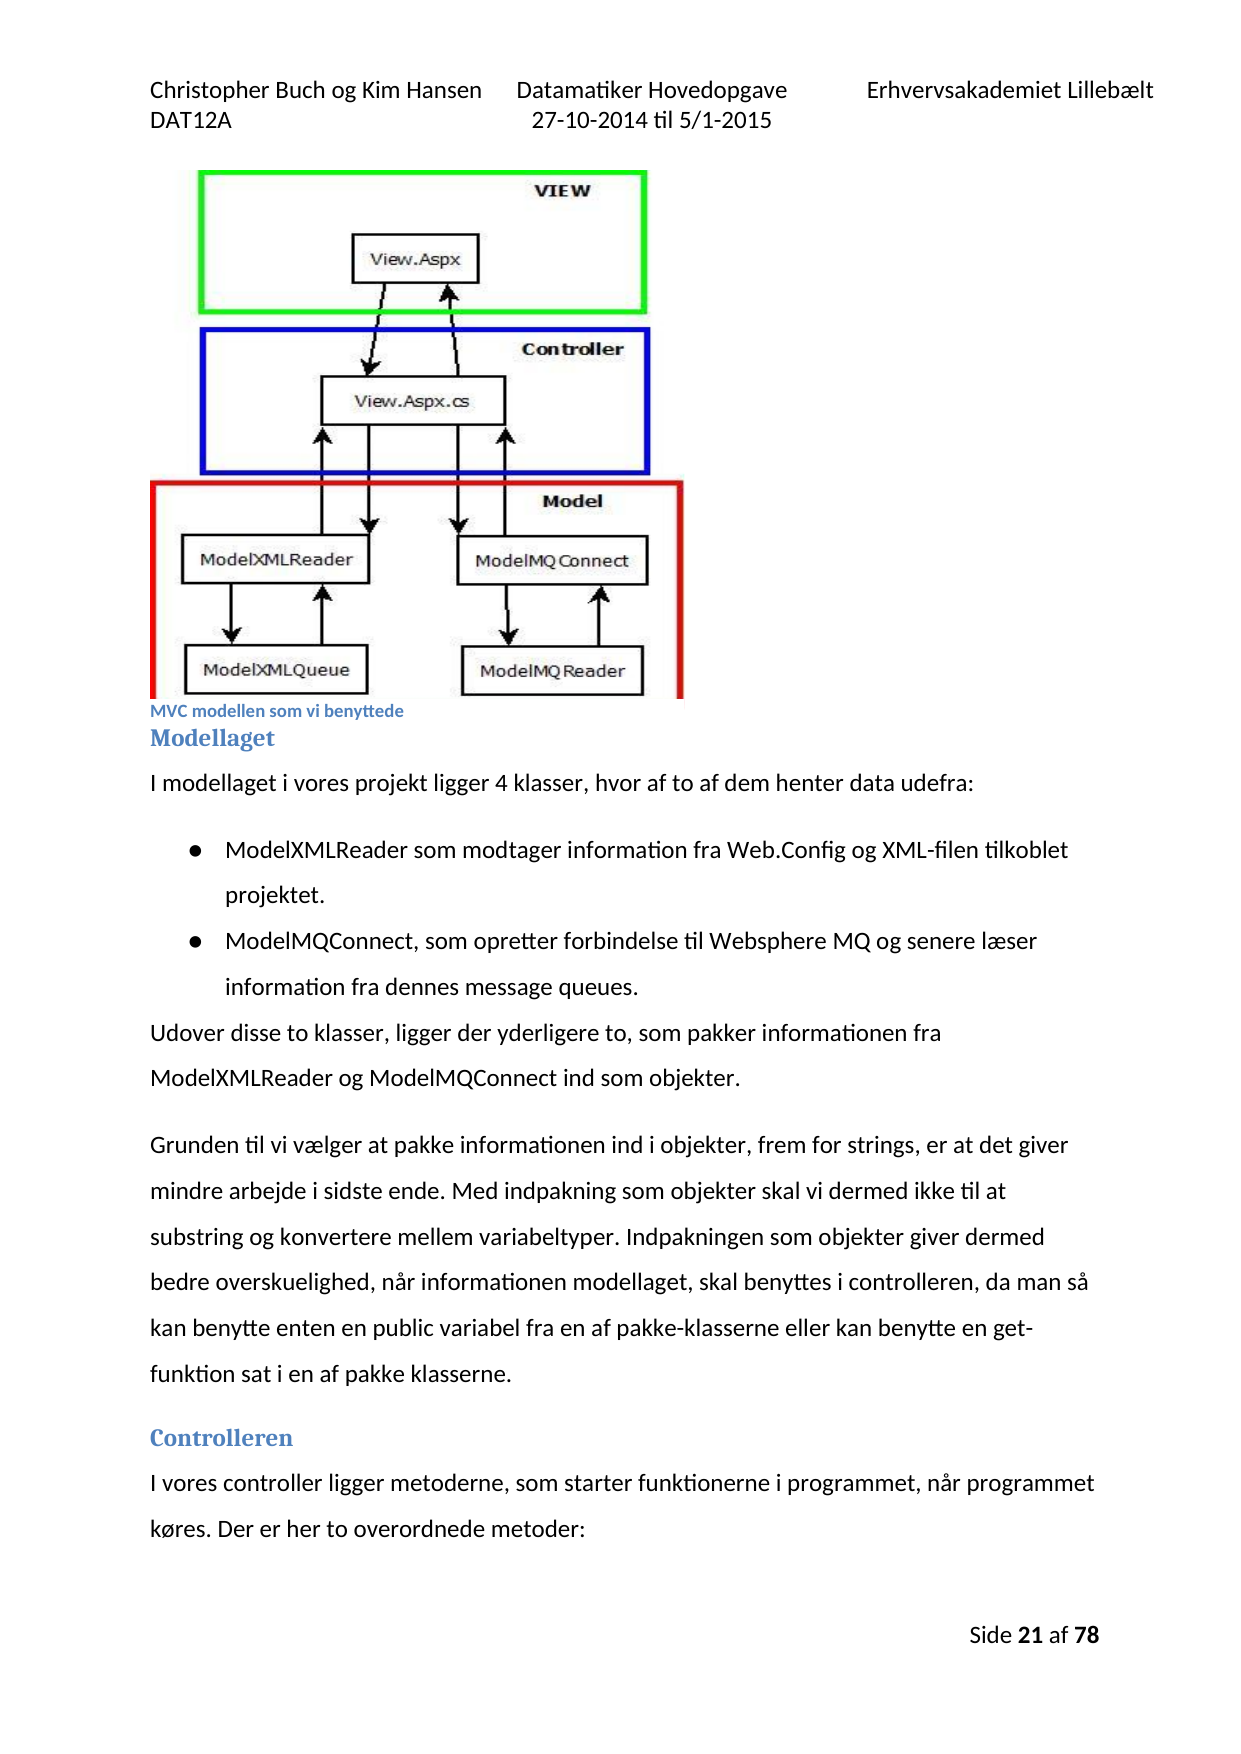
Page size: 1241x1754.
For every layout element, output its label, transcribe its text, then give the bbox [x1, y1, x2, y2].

text Udover disse to klasser, ligger der yderligere to, som pakker informationen fra ModelXMLReader og ModelMQConnect ind som objekter. [150, 1017, 1099, 1093]
picture [150, 170, 685, 699]
subtitle Controlleren [150, 1424, 1099, 1453]
list ModelXMLReader som modtager information fra Web.Config og XML-filen tilkoblet projektet. [188, 834, 1099, 910]
list ModelMQConnect, som opretter forbindelse til Websphere MQ og senere læser information fra dennes message queues. [188, 925, 1099, 1002]
text Grunden til vi vælger at pakke informationen ind i objekter, frem for strings, er at det giver mindre arbejde i sidste ende. Med indpakning som objekter skal vi dermed ikke til at substring og konvertere mellem variabeltyper. Indpakningen som objekter giver dermed bedre overskuelighed, når informationen modellaget, skal benyttes i controlleren, da man så kan benytte enten en public variabel fra en af pakke-klasserne eller kan benytte en get-funktion sat i en af pakke klasserne. [150, 1129, 1099, 1388]
text I vores controller ligger metoderne, som starter funktionerne i programmet, når programmet køres. Der er her to overordnede metoder: [150, 1467, 1099, 1544]
text I modellaget i vores projekt ligger 4 klasser, hvor af to af dem henter data udefra: [150, 767, 1099, 798]
